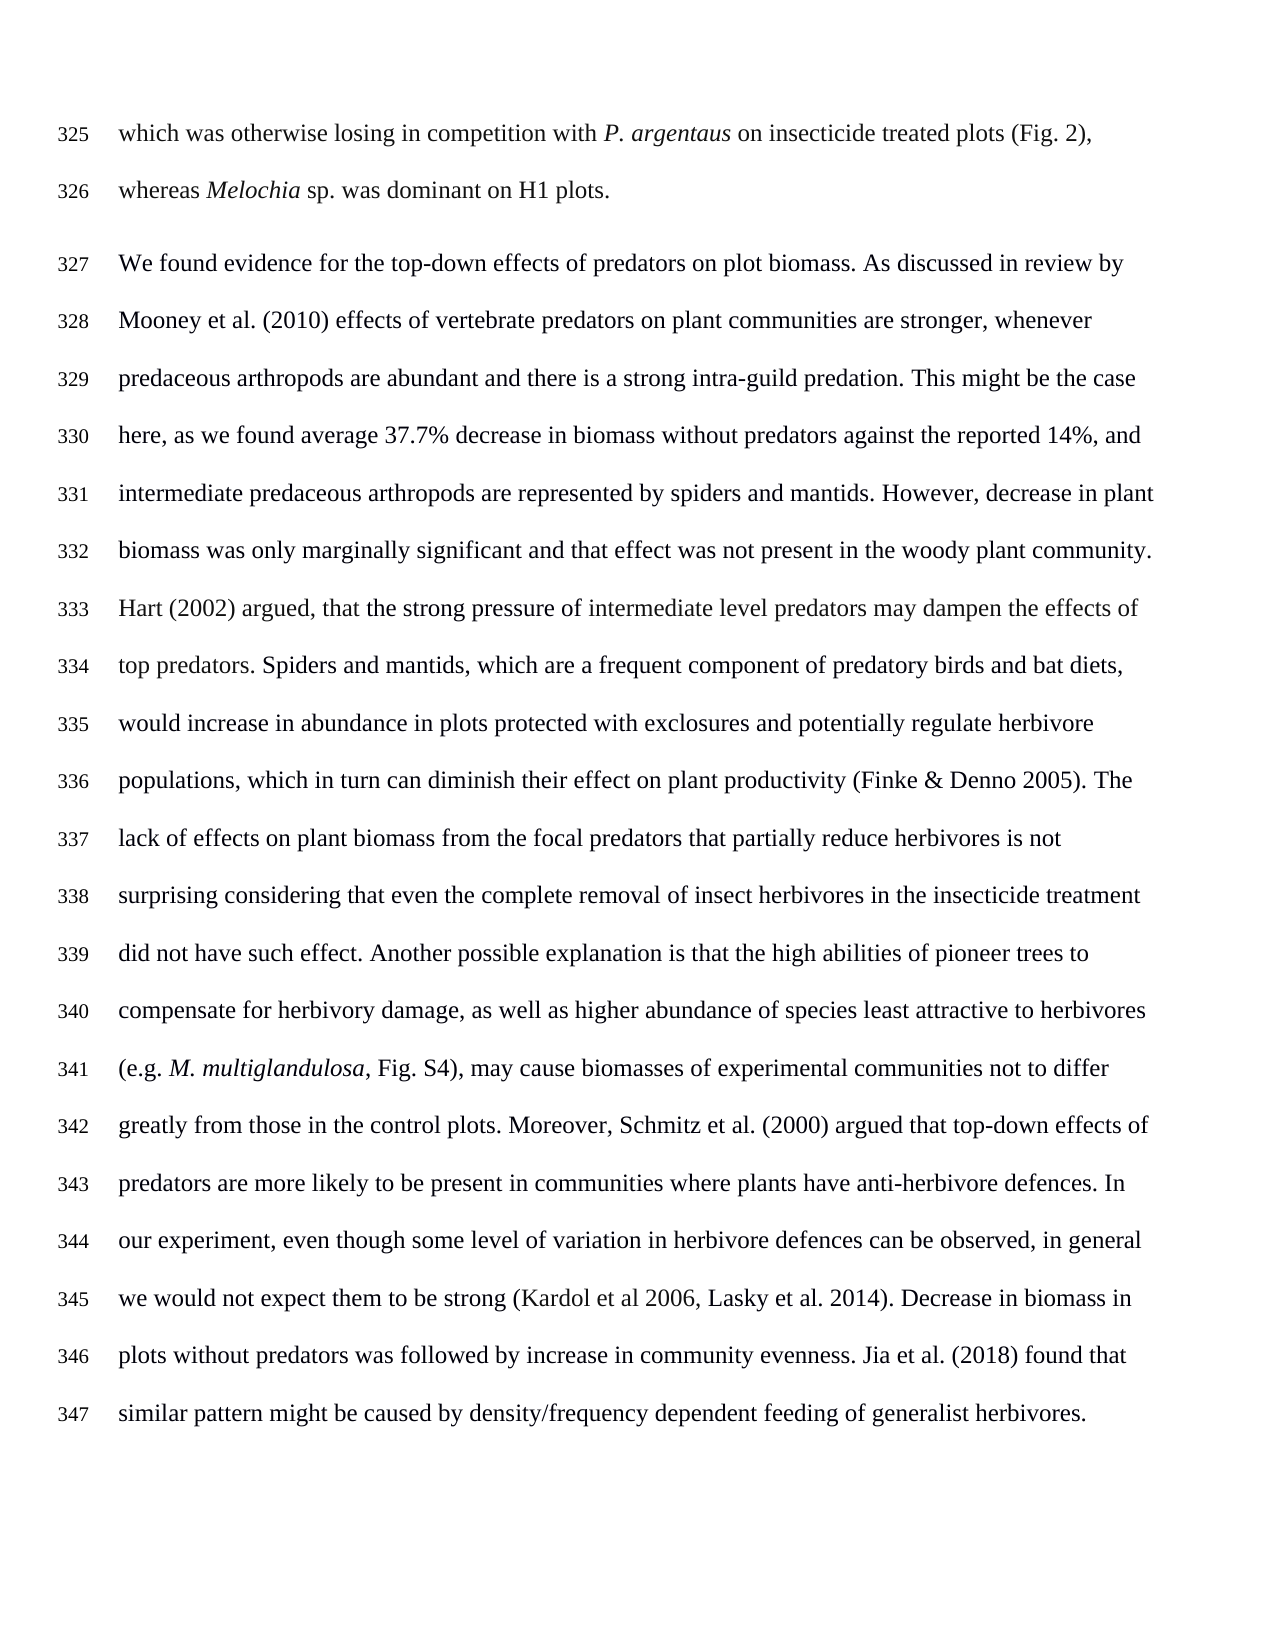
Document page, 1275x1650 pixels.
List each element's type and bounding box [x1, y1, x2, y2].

text [118, 248, 1157, 1426]
text [118, 118, 1157, 204]
